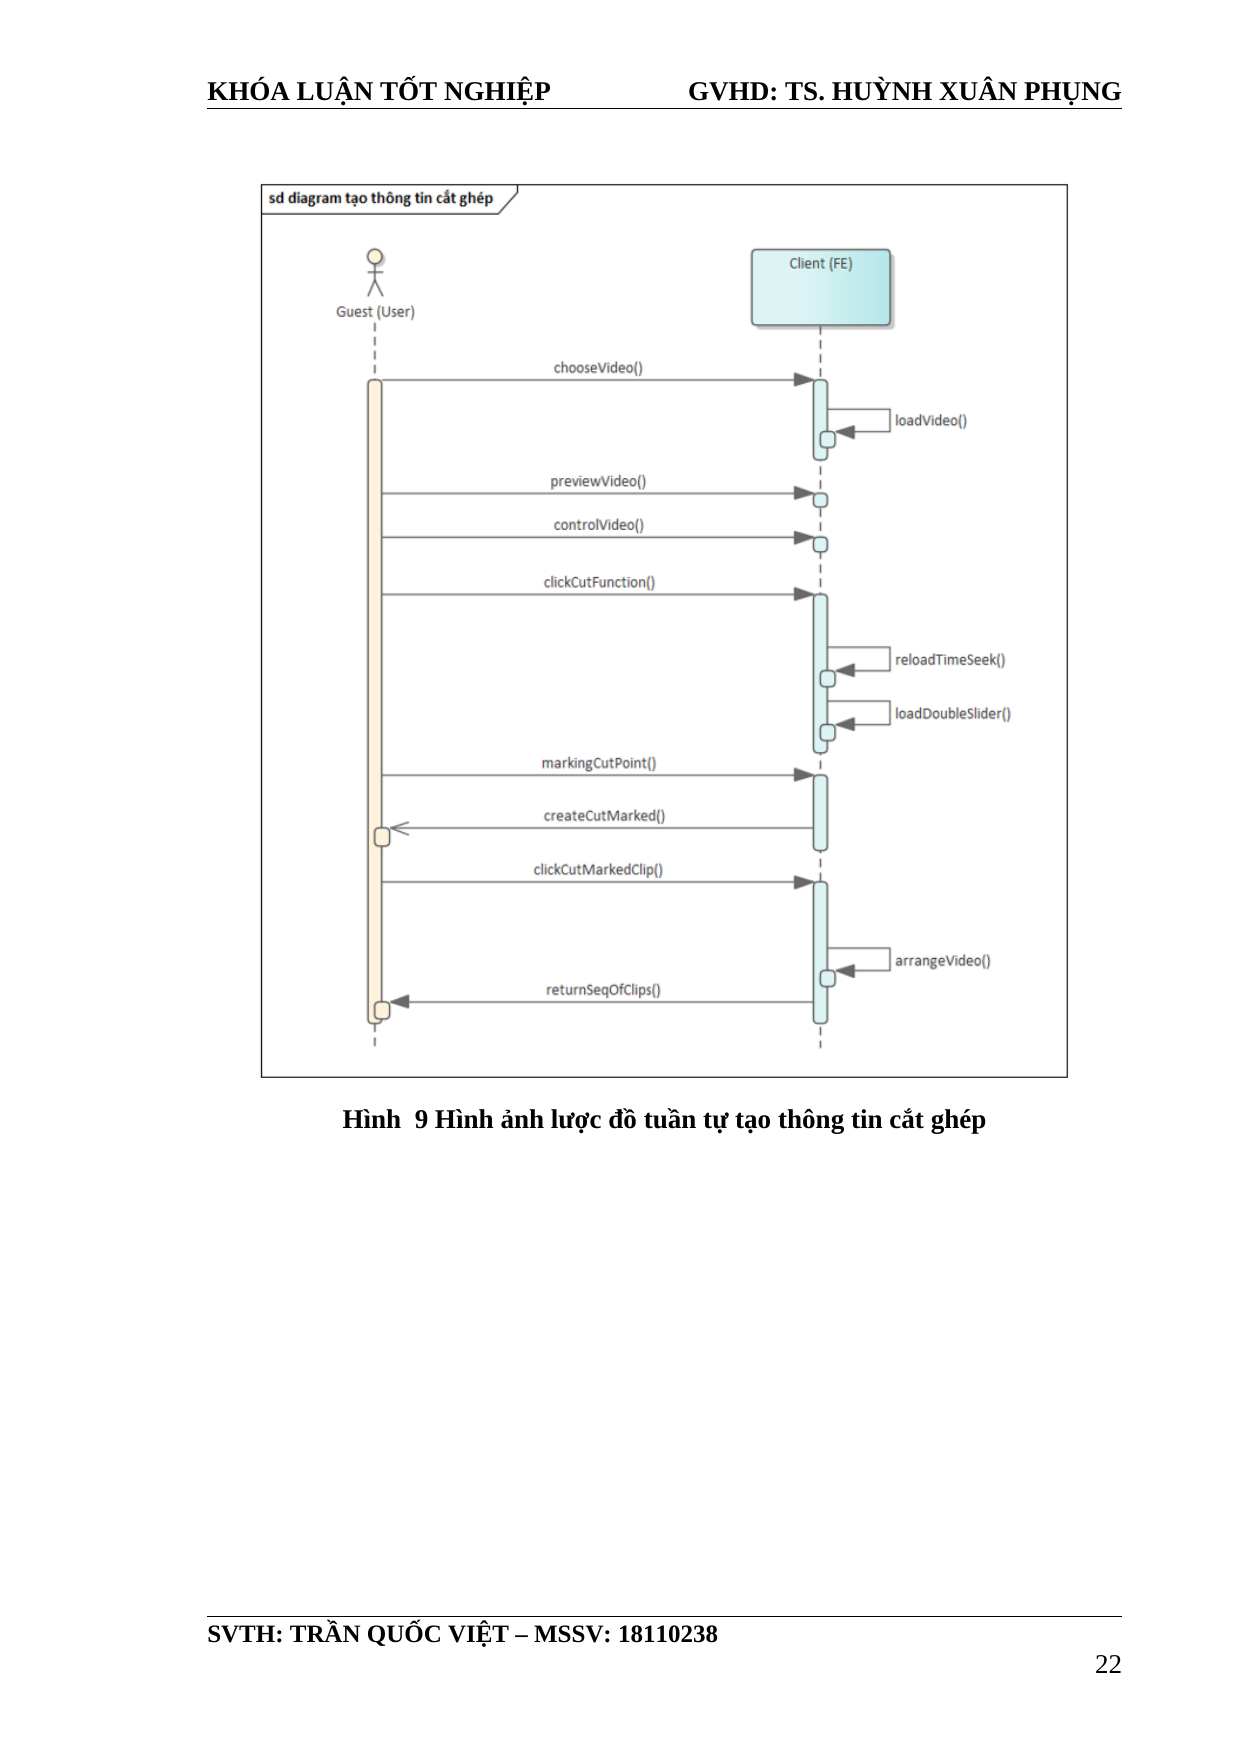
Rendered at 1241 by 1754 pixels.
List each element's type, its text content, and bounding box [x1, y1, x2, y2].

text Hình 9 Hình ảnh lược đồ tuần tự tạo thông tin cắt ghép [207, 1103, 1122, 1134]
picture [254, 177, 1075, 1085]
